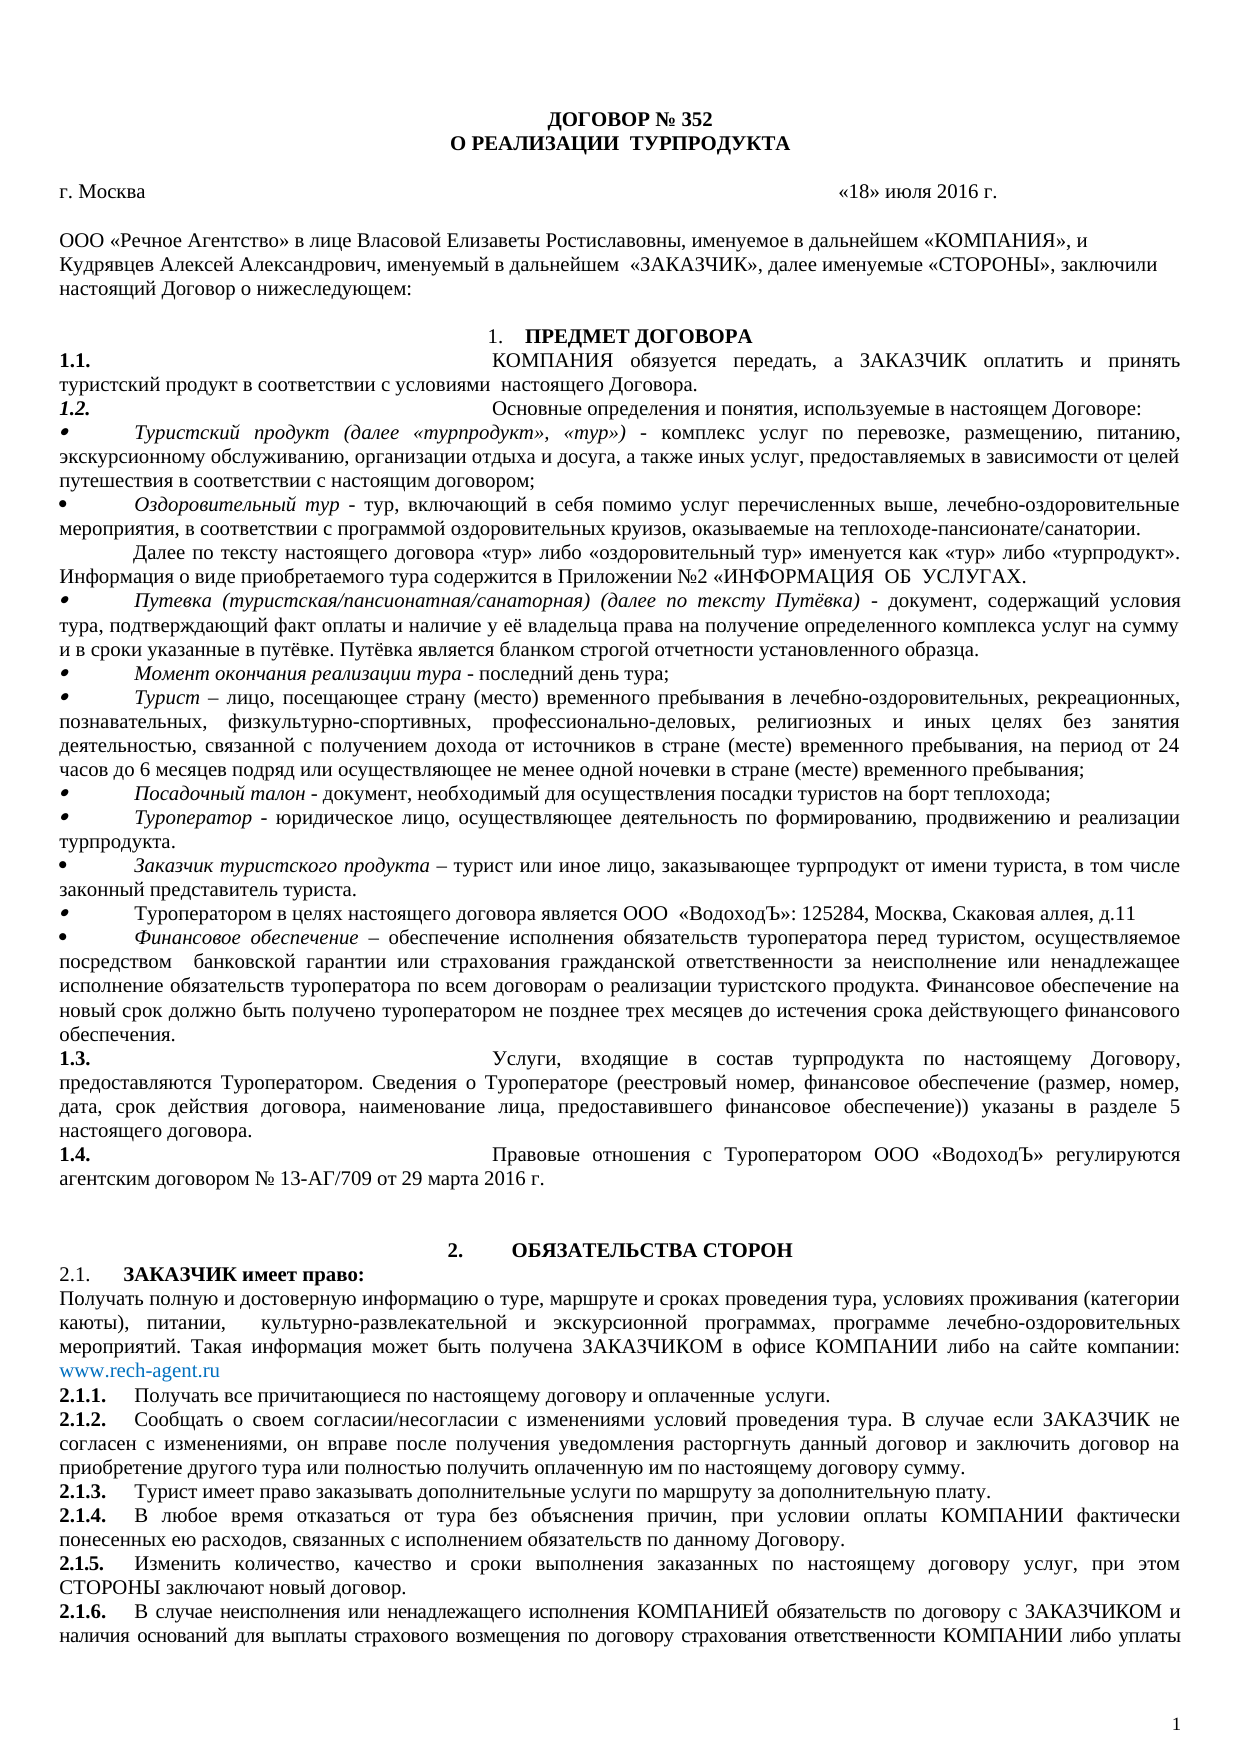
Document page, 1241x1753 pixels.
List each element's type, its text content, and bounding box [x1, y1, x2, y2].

subtitle ДОГОВОР № 352 [59, 107, 1201, 131]
text ООО «Речное Агентство» в лице Власовой Елизаветы Ростиславовны, именуемое в дальнейшем «КОМПАНИЯ», и Кудрявцев Алексей Александрович, именуемый в дальнейшем «ЗАКАЗЧИК», далее именуемые «СТОРОНЫ», заключили настоящий Договор о нижеследующем: [59, 227, 1181, 300]
list Момент окончания реализации тура - последний день тура; [59, 661, 1181, 685]
subtitle О РЕАЛИЗАЦИИ ТУРПРОДУКТА [59, 131, 1181, 155]
text г. Москва «18» июля 2016 г. [59, 179, 1181, 203]
list Финансовое обеспечение – обеспечение исполнения обязательств туроператора перед туристом, осуществляемое посредством банковской гарантии или страхования гражданской ответственности за неисполнение или ненадлежащее исполнение обязательств туроператора по всем договорам о реализации туристского продукта. Финансовое обеспечение на новый срок должно быть получено туроператором не позднее трех месяцев до истечения срока действующего финансового обеспечения. [59, 925, 1181, 1046]
list Турист имеет право заказывать дополнительные услуги по маршруту за дополнительную плату. [59, 1479, 1181, 1503]
list ПРЕДМЕТ ДОГОВОРА [59, 324, 1181, 348]
list Турист – лицо, посещающее страну (место) временного пребывания в лечебно-оздоровительных, рекреационных, познавательных, физкультурно-спортивных, профессионально-деловых, религиозных и иных целях без занятия деятельностью, связанной с получением дохода от источников в стране (месте) временного пребывания, на период от 24 часов до 6 месяцев подряд или осуществляющее не менее одной ночевки в стране (месте) временного пребывания; [59, 685, 1181, 781]
text Получать полную и достоверную информацию о туре, маршруте и сроках проведения тура, условиях проживания (категории каюты), питании, культурно-развлекательной и экскурсионной программах, программе лечебно-оздоровительных мероприятий. Такая информация может быть получена ЗАКАЗЧИКОМ в офисе КОМПАНИИ либо на сайте компании: www.rech-agent.ru [59, 1286, 1181, 1382]
list Туроператор - юридическое лицо, осуществляющее деятельность по формированию, продвижению и реализации турпродукта. [59, 805, 1181, 853]
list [59, 1599, 1181, 1647]
list Путевка (туристская/пансионатная/санаторная) (далее по тексту Путёвка) - документ, содержащий условия тура, подтверждающий факт оплаты и наличие у её владельца права на получение определенного комплекса услуг на сумму и в сроки указанные в путёвке. Путёвка является бланком строгой отчетности установленного образца. [59, 588, 1181, 637]
list В любое время отказаться от тура без объяснения причин, при условии оплаты КОМПАНИИ фактически понесенных ею расходов, связанных с исполнением обязательств по данному Договору. [59, 1503, 1181, 1551]
list Туроператором в целях настоящего договора является ООО «ВодоходЪ»: 125284, Москва, Скаковая аллея, д.11 [59, 901, 1181, 925]
list КОМПАНИЯ обязуется передать, а ЗАКАЗЧИК оплатить и принять туристский продукт в соответствии с условиями настоящего Договора. [59, 348, 1181, 396]
list Правовые отношения с Туроператором ООО «ВодоходЪ» регулируются агентским договором № 13-АГ/709 от 29 марта 2016 г. [59, 1142, 1181, 1190]
list Туристский продукт (далее «турпродукт», «тур») - комплекс услуг по перевозке, размещению, питанию, экскурсионному обслуживанию, организации отдыха и досуга, а также иных услуг, предоставляемых в зависимости от целей путешествия в соответствии с настоящим договором; [59, 420, 1181, 492]
list Основные определения и понятия, используемые в настоящем Договоре: [59, 396, 1181, 420]
list ЗАКАЗЧИК имеет право: [59, 1262, 1181, 1286]
list Посадочный талон - документ, необходимый для осуществления посадки туристов на борт теплохода; [59, 781, 1181, 805]
list Сообщать о своем согласии/несогласии с изменениями условий проведения тура. В случае если ЗАКАЗЧИК не согласен с изменениями, он вправе после получения уведомления расторгнуть данный договор и заключить договор на приобретение другого тура или полностью получить оплаченную им по настоящему договору сумму. [59, 1407, 1181, 1479]
list Услуги, входящие в состав турпродукта по настоящему Договору, предоставляются Туроператором. Сведения о Туроператоре (реестровый номер, финансовое обеспечение (размер, номер, дата, срок действия договора, наименование лица, предоставившего финансовое обеспечение)) указаны в разделе 5 настоящего договора. [59, 1046, 1181, 1142]
text Далее по тексту настоящего договора «тур» либо «оздоровительный тур» именуется как «тур» либо «турпродукт». Информация о виде приобретаемого тура содержится в Приложении №2 «ИНФОРМАЦИЯ ОБ УСЛУГАХ. [59, 540, 1181, 588]
list Оздоровительный тур - тур, включающий в себя помимо услуг перечисленных выше, лечебно-оздоровительные мероприятия, в соответствии с программой оздоровительных круизов, оказываемые на теплоходе-пансионате/санатории. [59, 492, 1181, 540]
list Получать все причитающиеся по настоящему договору и оплаченные услуги. [59, 1382, 1181, 1407]
list ОБЯЗАТЕЛЬСТВА СТОРОН [59, 1238, 1181, 1262]
list Заказчик туристского продукта – турист или иное лицо, заказывающее турпродукт от имени туриста, в том числе законный представитель туриста. [59, 853, 1181, 901]
list Изменить количество, качество и сроки выполнения заказанных по настоящему договору услуг, при этом СТОРОНЫ заключают новый договор. [59, 1551, 1181, 1599]
